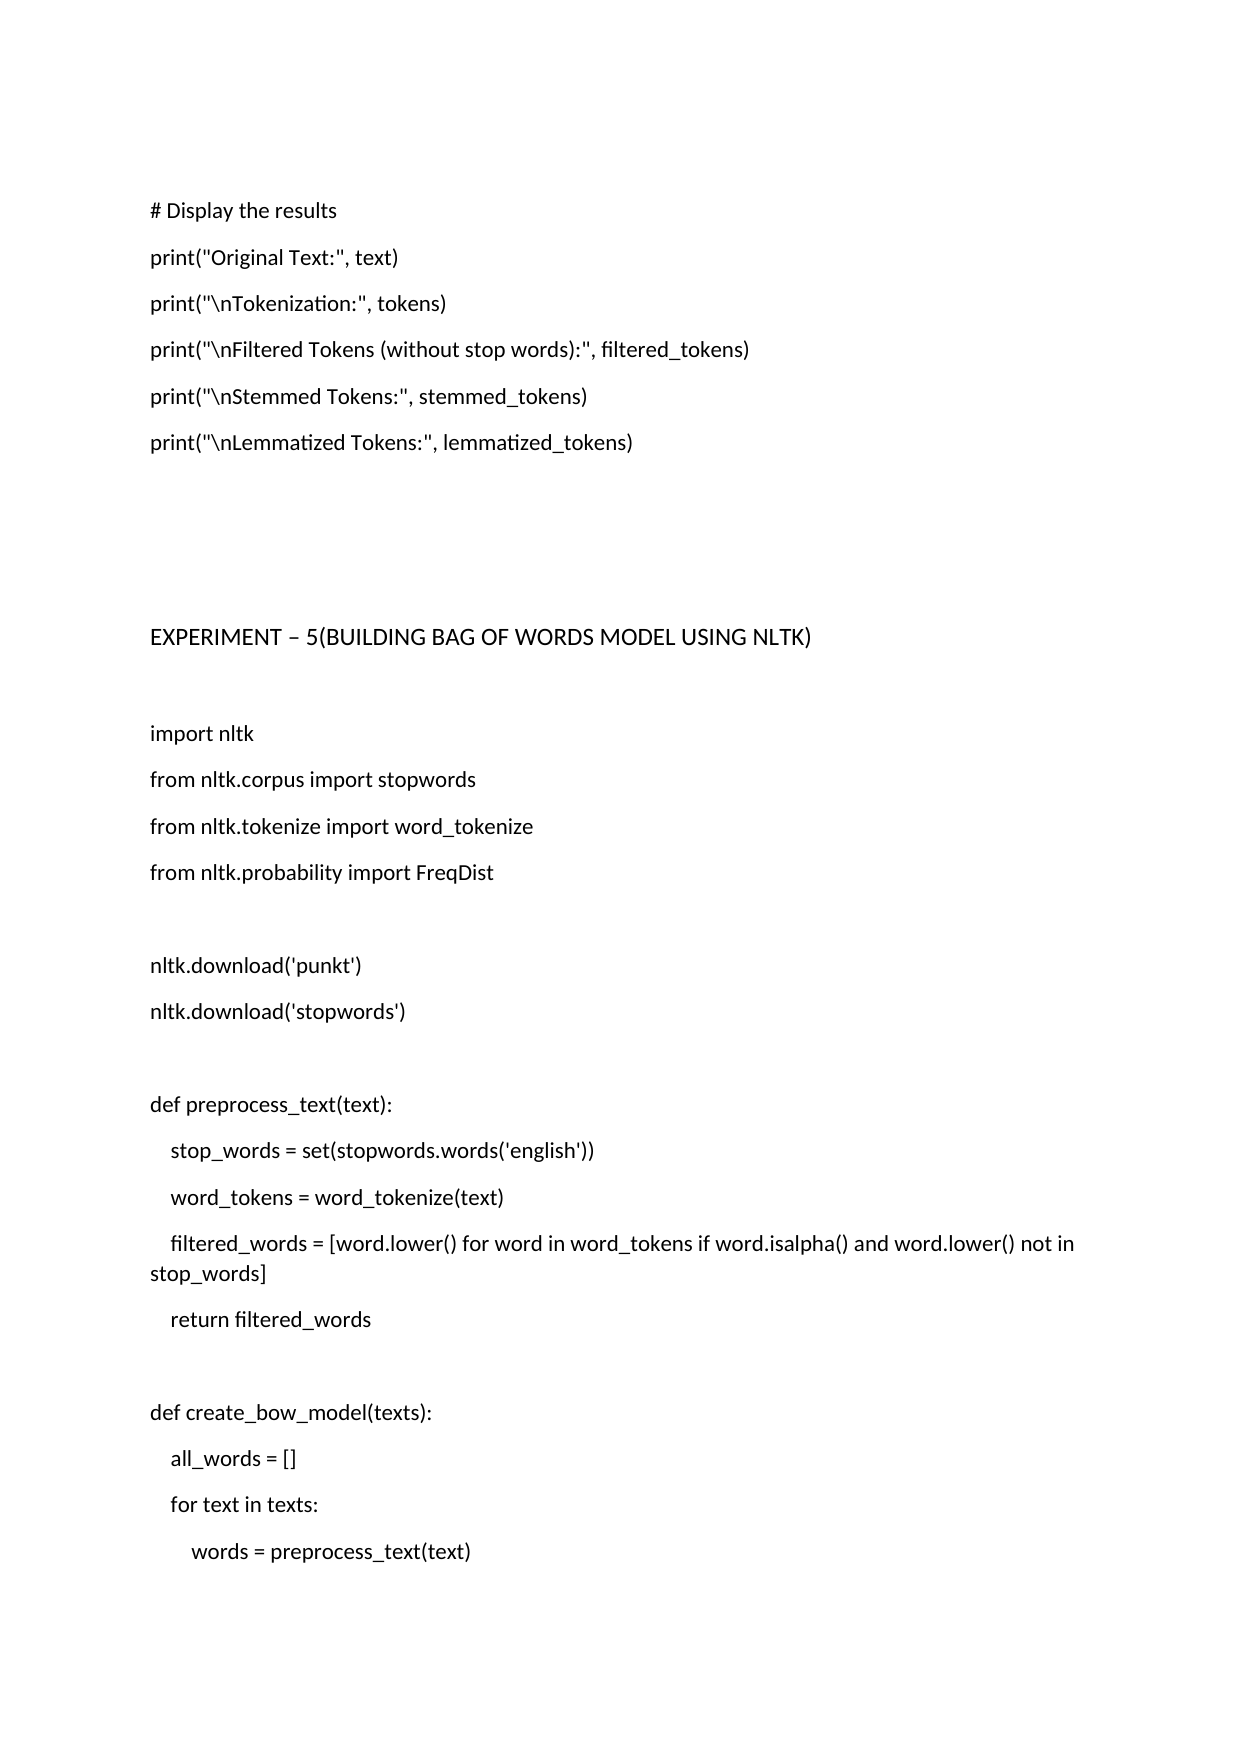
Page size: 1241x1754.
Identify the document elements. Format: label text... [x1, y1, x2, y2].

text import nltk [150, 719, 1090, 747]
text from nltk.tokenize import word_tokenize [150, 812, 1090, 840]
text # Display the results [150, 196, 1090, 224]
text print("Original Text:", text) [150, 243, 1090, 271]
text print("\nFiltered Tokens (without stop words):", filtered_tokens) [150, 335, 1090, 363]
text print("\nTokenization:", tokens) [150, 289, 1090, 317]
text from nltk.corpus import stopwords [150, 766, 1090, 794]
text all_words = [] [150, 1444, 1090, 1472]
text words = preprocess_text(text) [150, 1537, 1090, 1565]
text for text in texts: [150, 1491, 1090, 1519]
text def create_bow_model(texts): [150, 1398, 1090, 1426]
text EXPERIMENT – 5(BUILDING BAG OF WORDS MODEL USING NLTK) [150, 621, 1090, 652]
text print("\nLemmatized Tokens:", lemmatized_tokens) [150, 428, 1090, 456]
text nltk.download('stopwords') [150, 997, 1090, 1025]
text filtered_words = [word.lower() for word in word_tokens if word.isalpha() and word.lower() not in stop_words] [150, 1229, 1090, 1287]
text word_tokens = word_tokenize(text) [150, 1183, 1090, 1211]
text from nltk.probability import FreqDist [150, 858, 1090, 886]
text def preprocess_text(text): [150, 1090, 1090, 1118]
text print("\nStemmed Tokens:", stemmed_tokens) [150, 382, 1090, 410]
text return filtered_words [150, 1305, 1090, 1333]
text nltk.download('punkt') [150, 951, 1090, 979]
text stop_words = set(stopwords.words('english')) [150, 1136, 1090, 1164]
